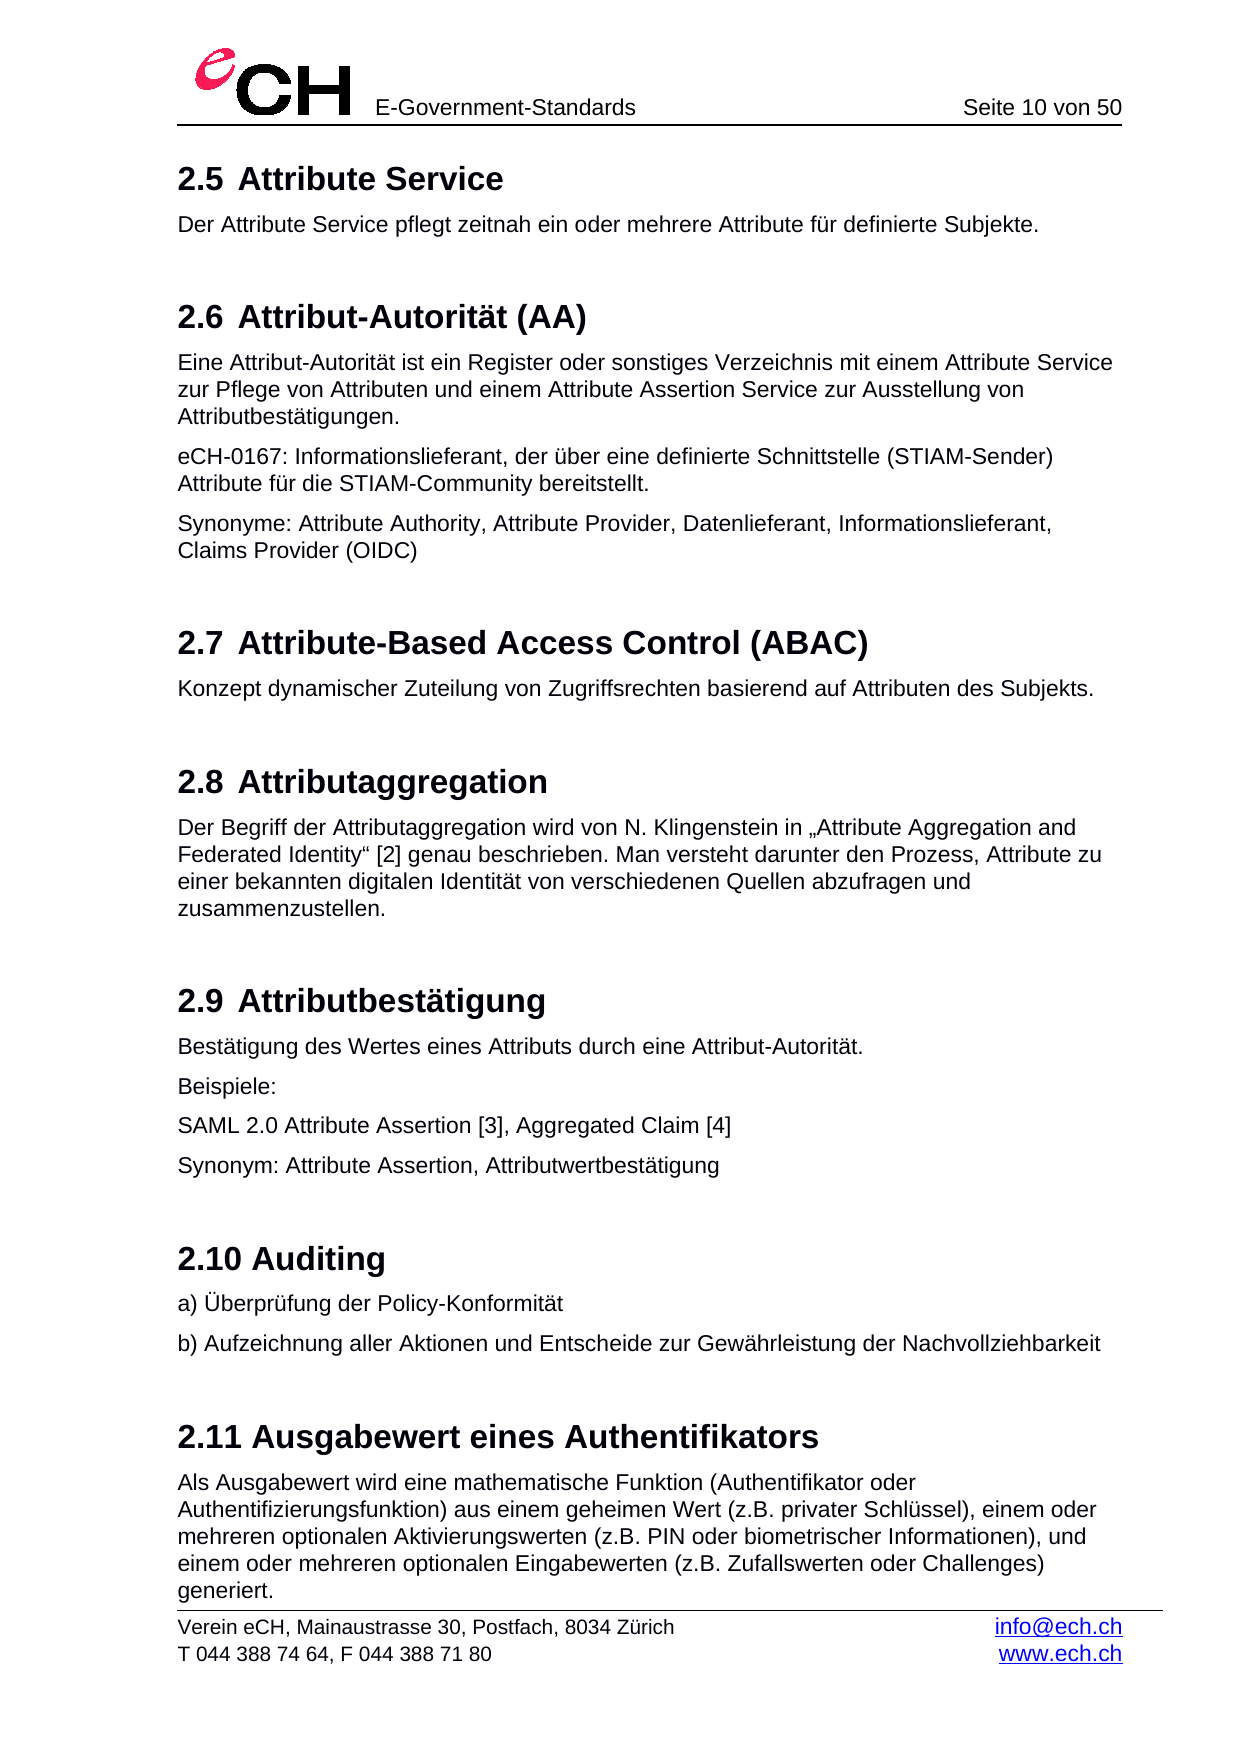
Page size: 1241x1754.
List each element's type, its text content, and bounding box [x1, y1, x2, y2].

text eCH-0167: Informationslieferant, der über eine definierte Schnittstelle (STIAM-Sender) Attribute für die STIAM-Community bereitstellt. [177, 442, 1122, 496]
subtitle Attributaggregation [177, 762, 1122, 800]
text Synonyme: Attribute Authority, Attribute Provider, Datenlieferant, Informationslieferant, Claims Provider (OIDC) [177, 509, 1122, 563]
subtitle Attribute Service [177, 159, 1122, 197]
text b) Aufzeichnung aller Aktionen und Entscheide zur Gewährleistung der Nachvollziehbarkeit [177, 1329, 1122, 1356]
text Der Begriff der Attributaggregation wird von N. Klingenstein in „Attribute Aggregation and Federated Identity“ [2] genau beschrieben. Man versteht darunter den Prozess, Attribute zu einer bekannten digitalen Identität von verschiedenen Quellen abzufragen und zusammenzustellen. [177, 813, 1122, 921]
text Der Attribute Service pflegt zeitnah ein oder mehrere Attribute für definierte Subjekte. [177, 210, 1122, 237]
text Beispiele: [177, 1072, 1122, 1099]
text a) Überprüfung der Policy-Konformität [177, 1290, 1122, 1317]
text Als Ausgabewert wird eine mathematische Funktion (Authentifikator oder Authentifizierungsfunktion) aus einem geheimen Wert (z.B. privater Schlüssel), einem oder mehreren optionalen Aktivierungswerten (z.B. PIN oder biometrischer Informationen), und einem oder mehreren optionalen Eingabewerten (z.B. Zufallswerten oder Challenges) generiert. [177, 1468, 1122, 1603]
text Bestätigung des Wertes eines Attributs durch eine Attribut-Autorität. [177, 1032, 1122, 1059]
subtitle Attributbestätigung [177, 982, 1122, 1020]
text Synonym: Attribute Assertion, Attributwertbestätigung [177, 1151, 1122, 1178]
text Eine Attribut-Autorität ist ein Register oder sonstiges Verzeichnis mit einem Attribute Service zur Pflege von Attributen und einem Attribute Assertion Service zur Ausstellung von Attributbestätigungen. [177, 348, 1122, 430]
subtitle Attribute-Based Access Control (ABAC) [177, 623, 1122, 662]
subtitle Auditing [177, 1239, 1122, 1277]
text SAML 2.0 Attribute Assertion [3], Aggregated Claim [4] [177, 1112, 1122, 1139]
subtitle Attribut-Autorität (AA) [177, 297, 1122, 336]
subtitle Ausgabewert eines Authentifikators [177, 1417, 1122, 1455]
text Konzept dynamischer Zuteilung von Zugriffsrechten basierend auf Attributen des Subjekts. [177, 674, 1122, 701]
